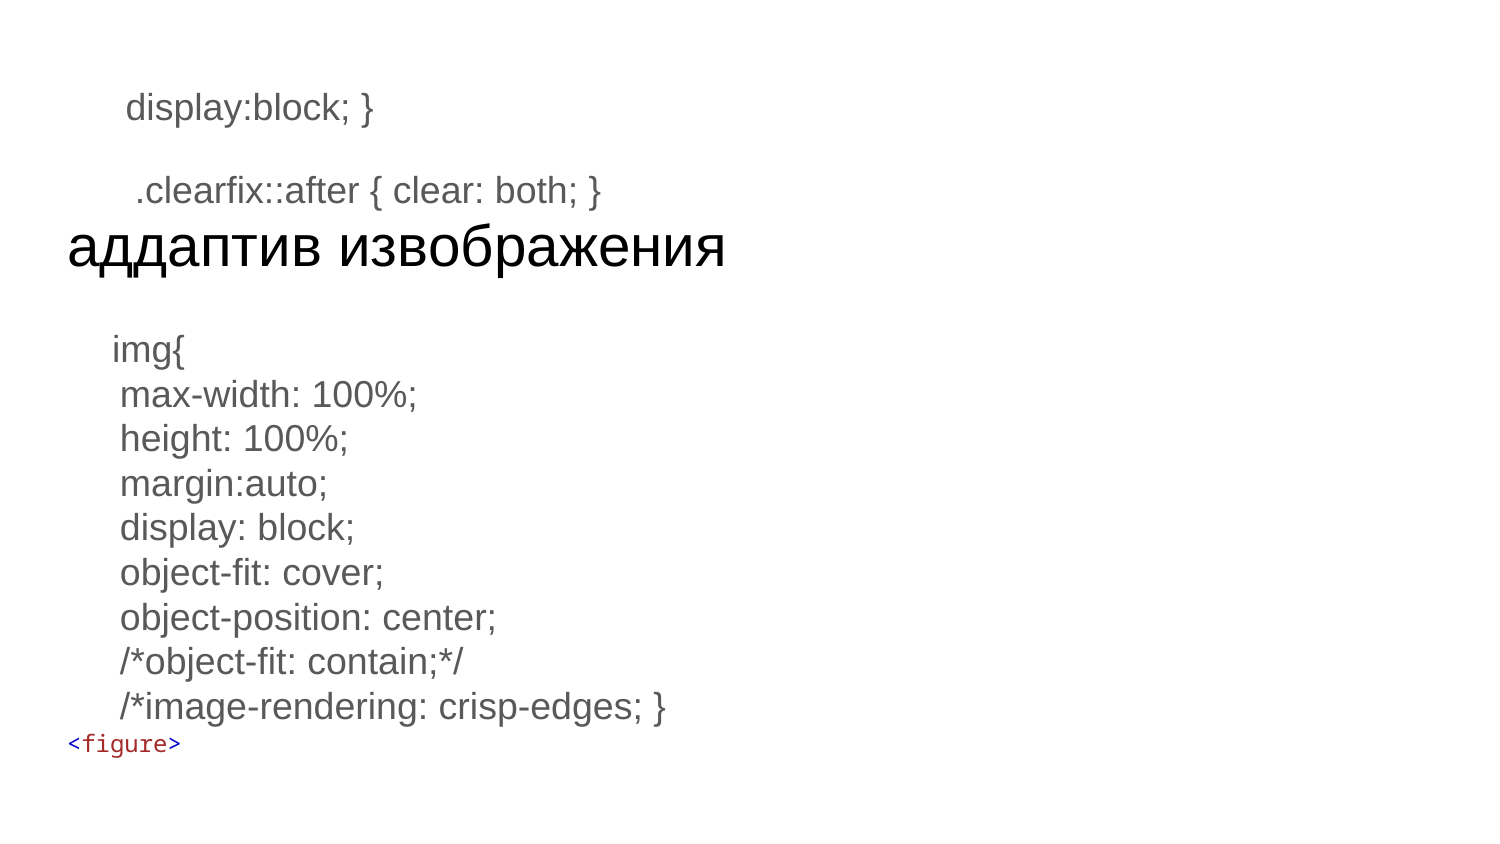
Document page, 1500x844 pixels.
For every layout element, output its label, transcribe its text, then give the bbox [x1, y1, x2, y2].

text margin:auto; [109, 461, 1423, 504]
text аддаптив извображения [67, 211, 1423, 278]
text display:block; } [125, 85, 1423, 128]
text <figure> [67, 727, 1423, 760]
text /*object-fit: contain;*/ [109, 639, 1423, 682]
text max-width: 100%; [109, 372, 1423, 415]
text .clearfix::after { clear: both; } [124, 168, 1423, 211]
text img{ [112, 327, 1423, 370]
text object-position: center; [109, 595, 1423, 638]
text /*image-rendering: crisp-edges; } [109, 684, 688, 727]
text height: 100%; [109, 416, 1423, 459]
text object-fit: cover; [109, 550, 1423, 593]
text display: block; [109, 506, 1423, 549]
